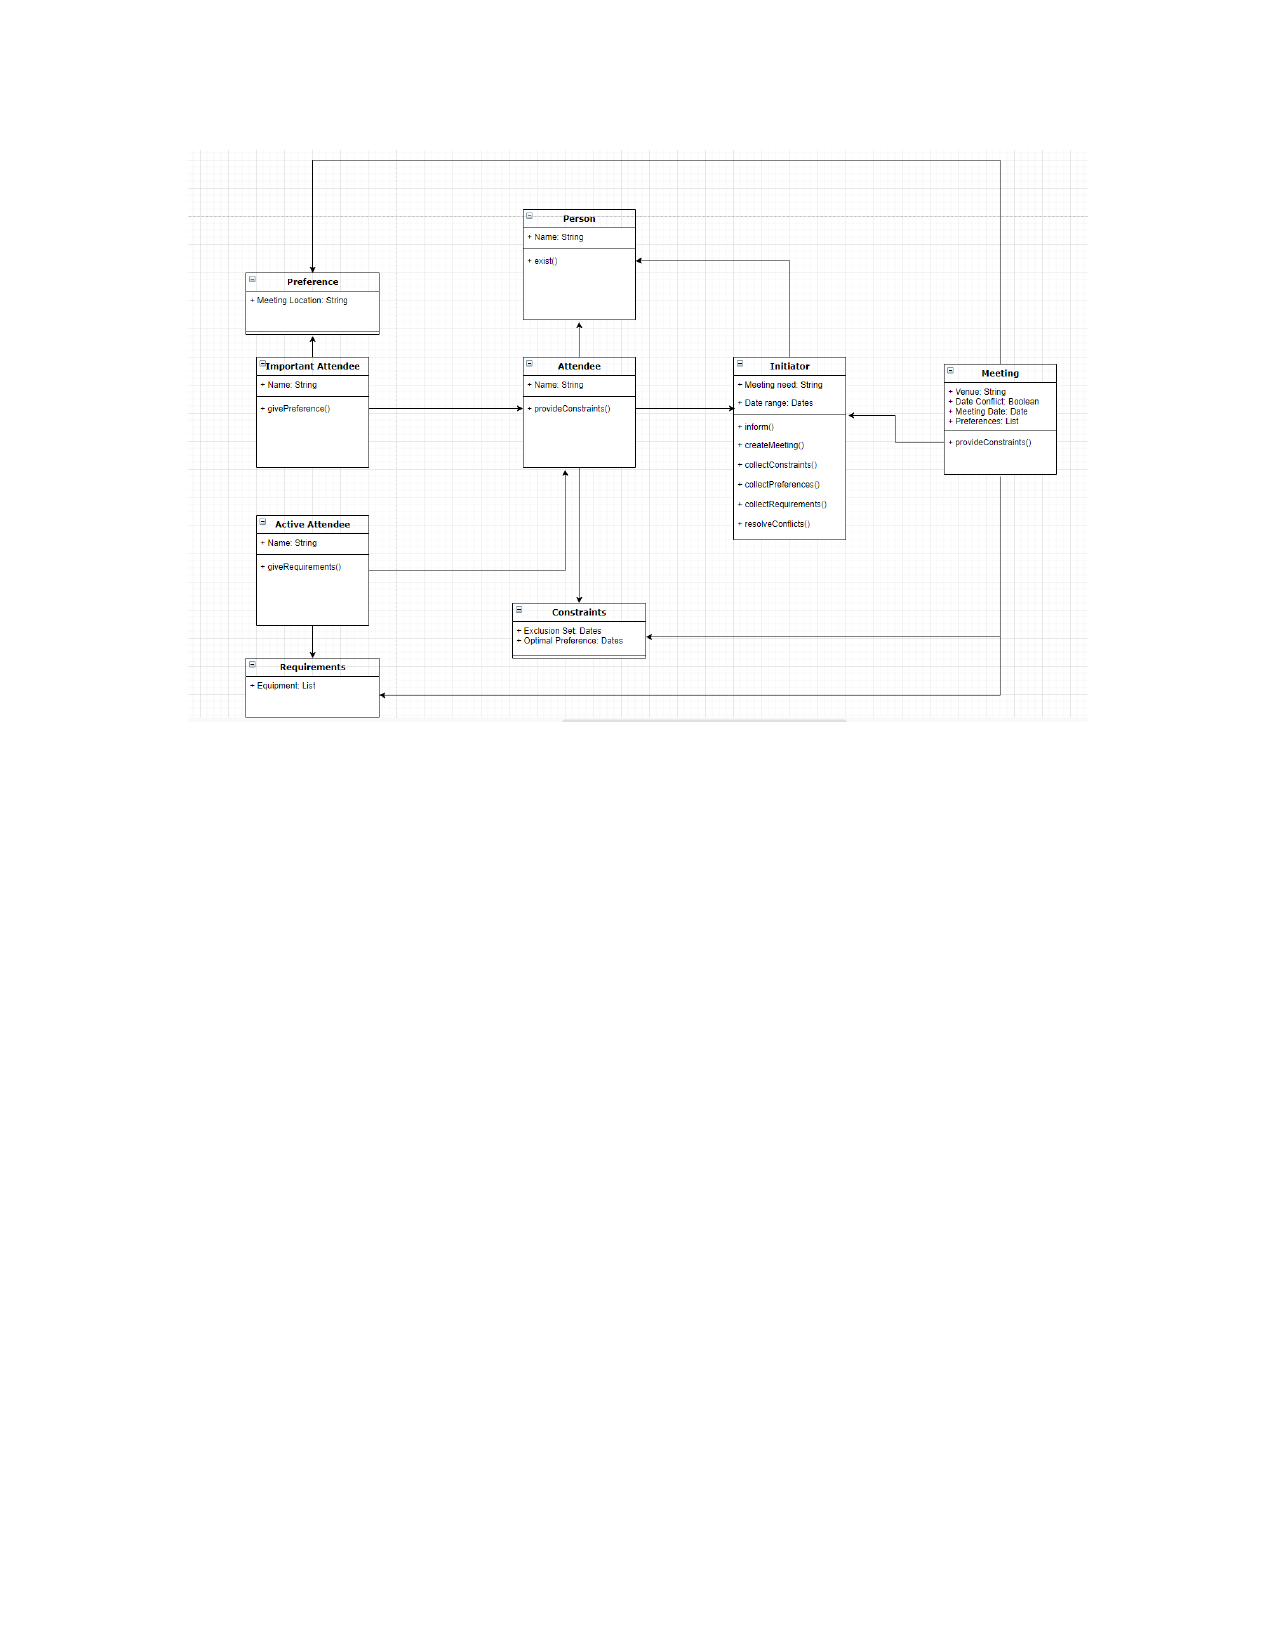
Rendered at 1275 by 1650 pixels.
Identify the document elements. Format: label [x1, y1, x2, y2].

picture [187, 150, 1088, 722]
